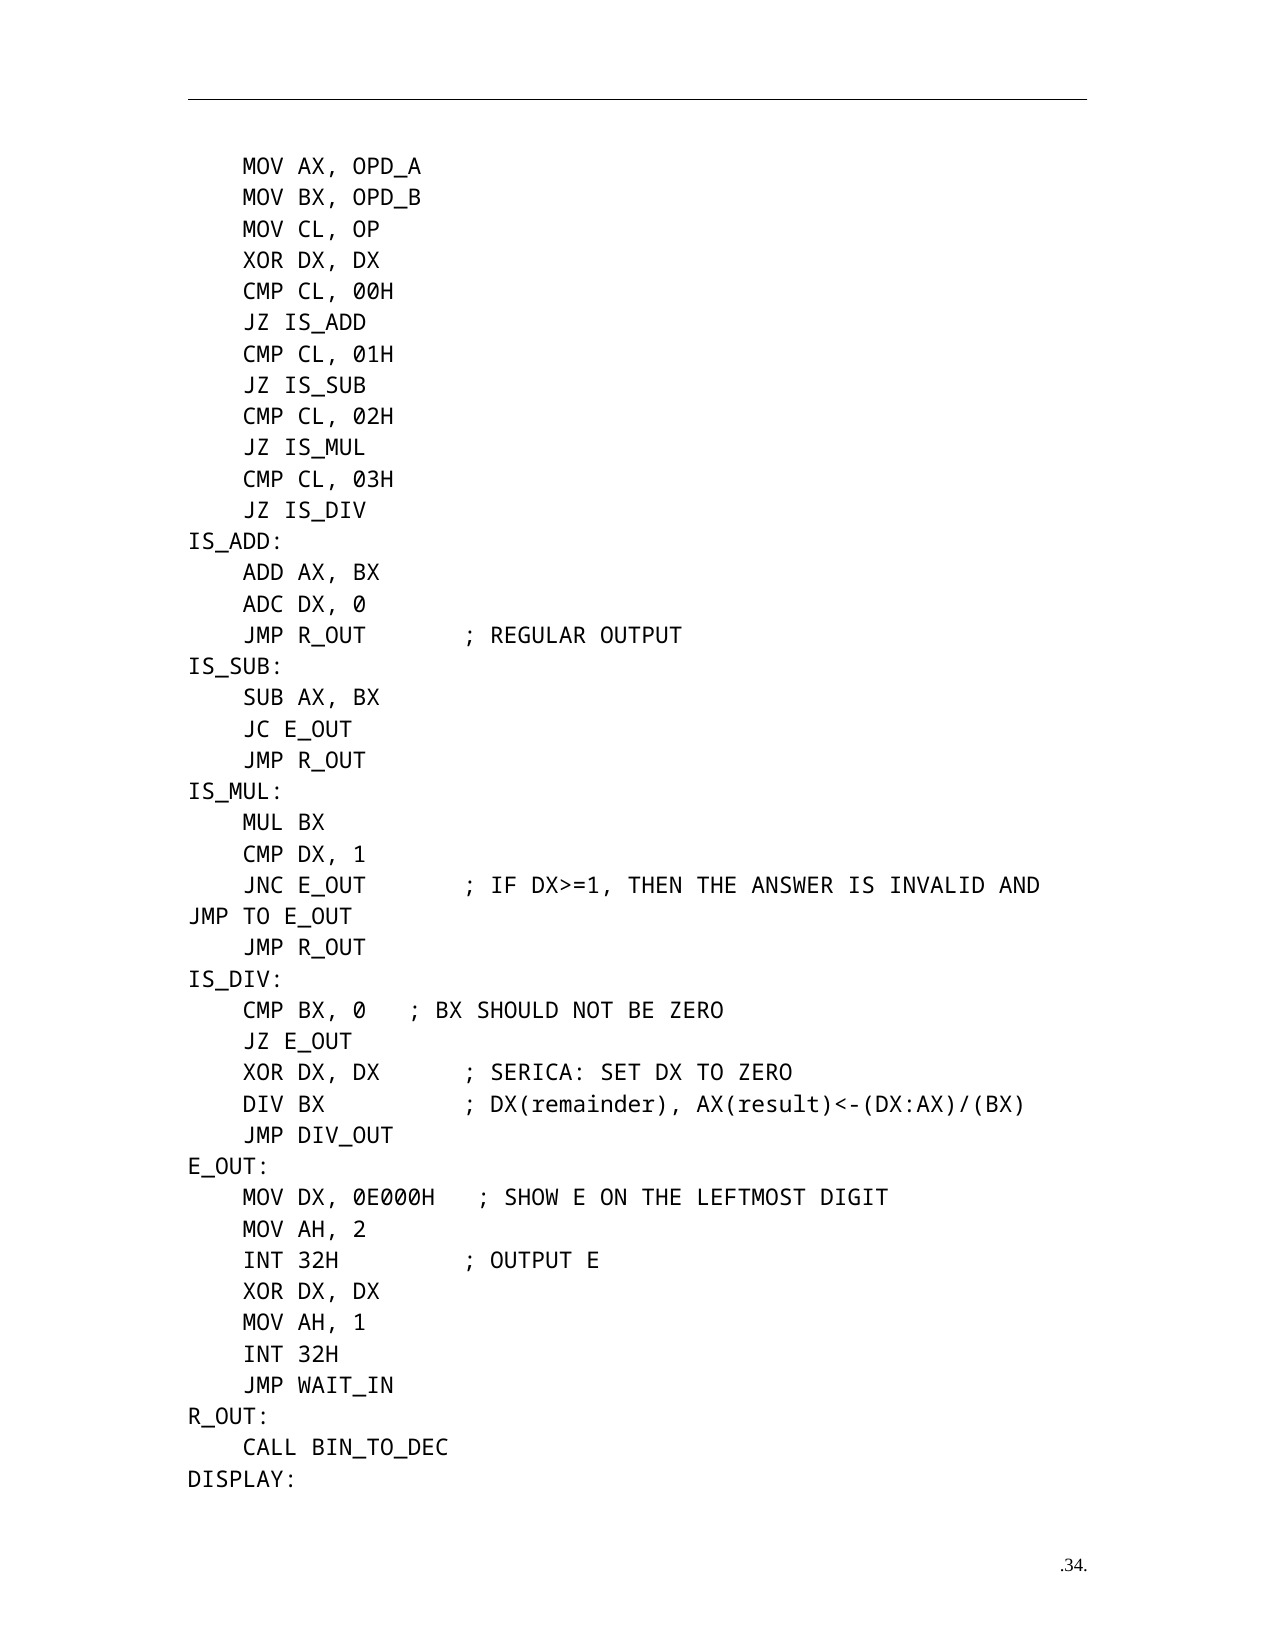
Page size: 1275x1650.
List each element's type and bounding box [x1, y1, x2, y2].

text [187, 150, 1087, 1494]
